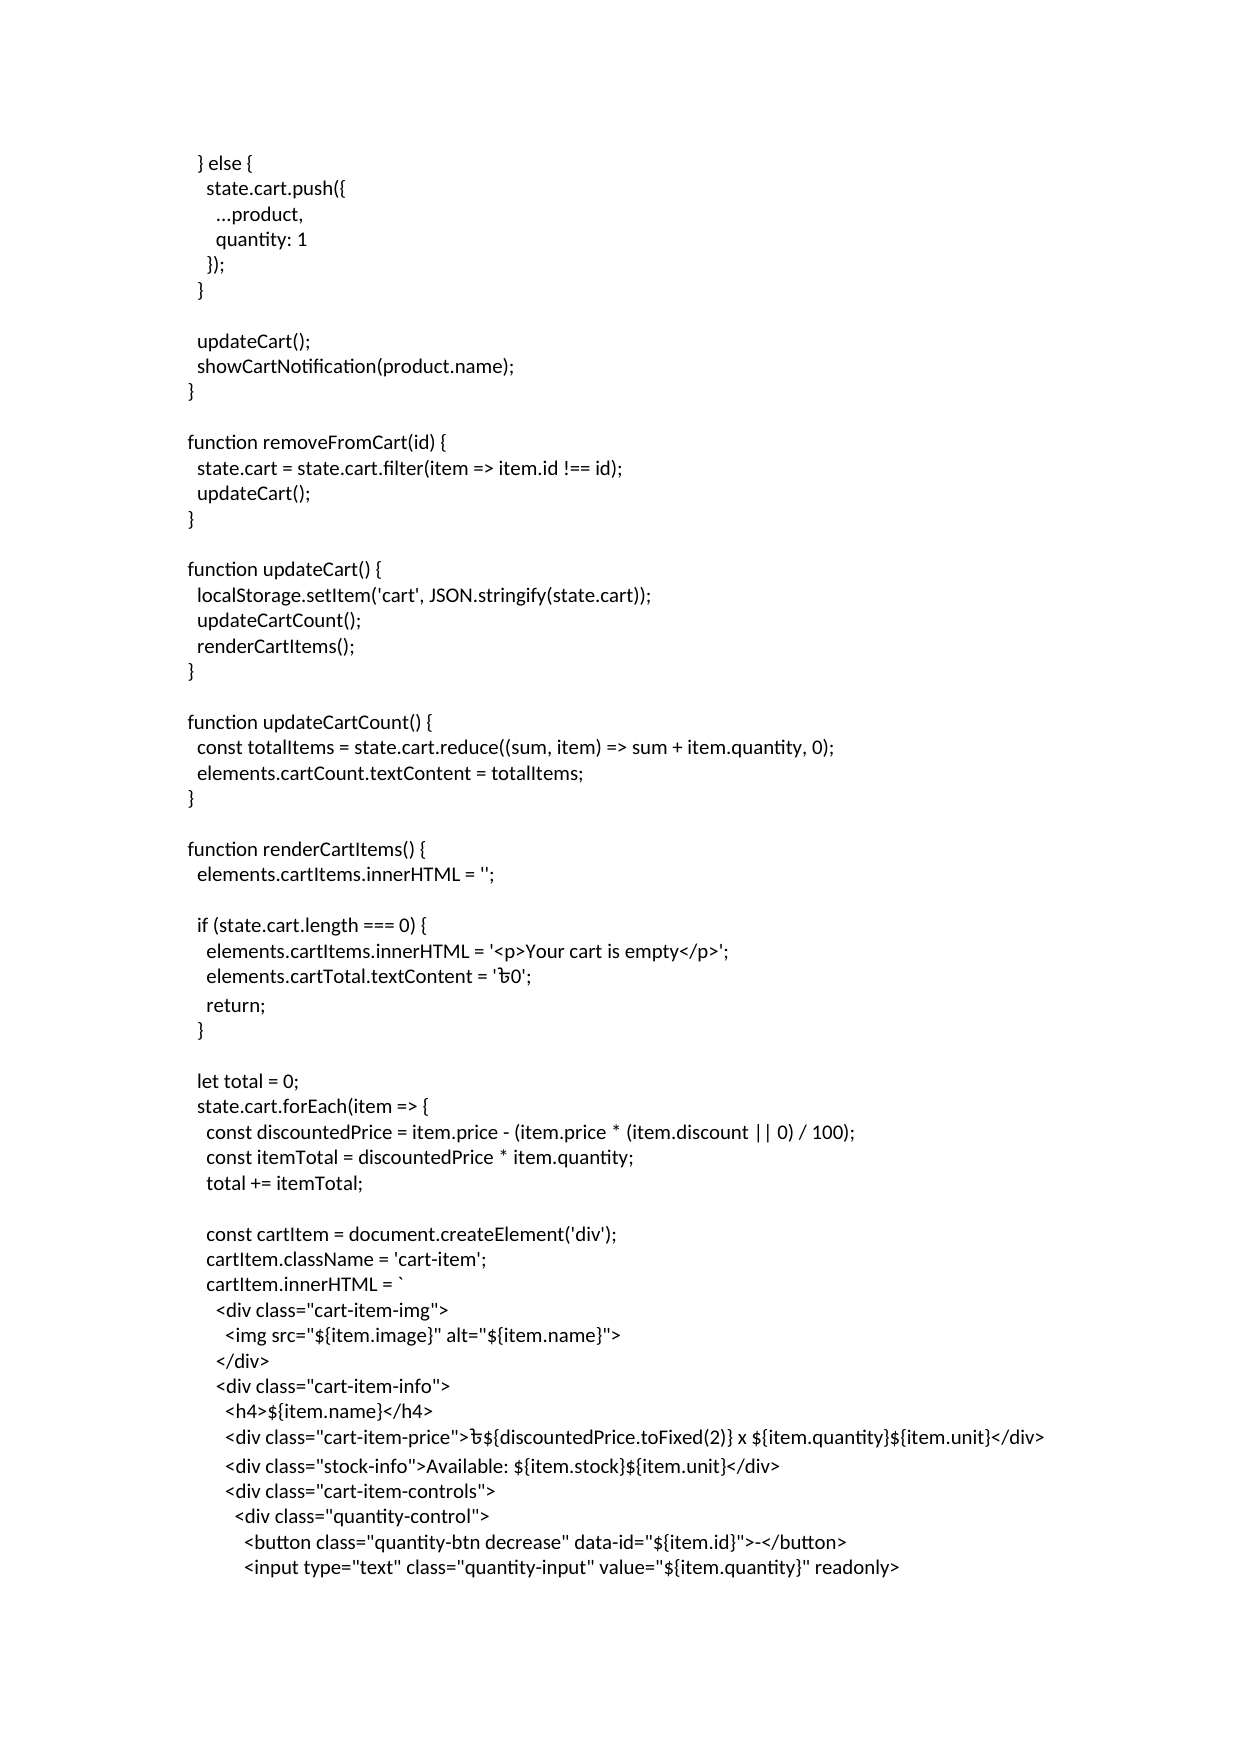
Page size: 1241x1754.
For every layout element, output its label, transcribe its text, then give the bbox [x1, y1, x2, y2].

text cartItem.className = 'cart-item'; [187, 1246, 1053, 1272]
text const cartItem = document.createElement('div'); [187, 1221, 1053, 1246]
text ...product, [187, 201, 1053, 226]
text } [187, 785, 1053, 811]
text <div class="stock-info">Available: ${item.stock}${item.unit}</div> [187, 1453, 1053, 1478]
text function removeFromCart(id) { [187, 429, 1053, 455]
text showCartNotification(product.name); [187, 353, 1053, 379]
text <div class="quantity-control"> [187, 1504, 1053, 1529]
text cartItem.innerHTML = ` [187, 1272, 1053, 1297]
text } [187, 379, 1053, 404]
text <input type="text" class="quantity-input" value="${item.quantity}" readonly> [187, 1554, 1053, 1580]
text renderCartItems(); [187, 633, 1053, 658]
text function updateCartCount() { [187, 709, 1053, 734]
text elements.cartItems.innerHTML = '<p>Your cart is empty</p>'; [187, 938, 1053, 963]
text <h4>${item.name}</h4> [187, 1399, 1053, 1424]
text state.cart.forEach(item => { [187, 1094, 1053, 1119]
text } [187, 506, 1053, 531]
text let total = 0; [187, 1068, 1053, 1094]
text state.cart = state.cart.filter(item => item.id !== id); [187, 455, 1053, 480]
text </div> [187, 1348, 1053, 1373]
text } [187, 277, 1053, 302]
text <div class="cart-item-img"> [187, 1297, 1053, 1322]
text const totalItems = state.cart.reduce((sum, item) => sum + item.quantity, 0); [187, 734, 1053, 760]
text if (state.cart.length === 0) { [187, 912, 1053, 938]
text <img src="${item.image}" alt="${item.name}"> [187, 1322, 1053, 1348]
text updateCartCount(); [187, 607, 1053, 633]
text const discountedPrice = item.price - (item.price * (item.discount || 0) / 100); [187, 1119, 1053, 1144]
text } else { [187, 150, 1053, 175]
text elements.cartItems.innerHTML = ''; [187, 862, 1053, 887]
text total += itemTotal; [187, 1170, 1053, 1195]
text elements.cartTotal.textContent = '৳0'; [187, 963, 1053, 992]
text const itemTotal = discountedPrice * item.quantity; [187, 1144, 1053, 1170]
text elements.cartCount.textContent = totalItems; [187, 760, 1053, 785]
text quantity: 1 [187, 226, 1053, 252]
text updateCart(); [187, 328, 1053, 353]
text state.cart.push({ [187, 175, 1053, 201]
text }); [187, 252, 1053, 277]
text function updateCart() { [187, 557, 1053, 582]
text <div class="cart-item-controls"> [187, 1478, 1053, 1504]
text function renderCartItems() { [187, 836, 1053, 862]
text return; [187, 992, 1053, 1017]
text } [187, 658, 1053, 684]
text <button class="quantity-btn decrease" data-id="${item.id}">-</button> [187, 1529, 1053, 1554]
text } [187, 1017, 1053, 1043]
text <div class="cart-item-info"> [187, 1373, 1053, 1399]
text updateCart(); [187, 480, 1053, 506]
text <div class="cart-item-price">৳${discountedPrice.toFixed(2)} x ${item.quantity}${item.unit}</div> [187, 1424, 1053, 1453]
text localStorage.setItem('cart', JSON.stringify(state.cart)); [187, 582, 1053, 607]
